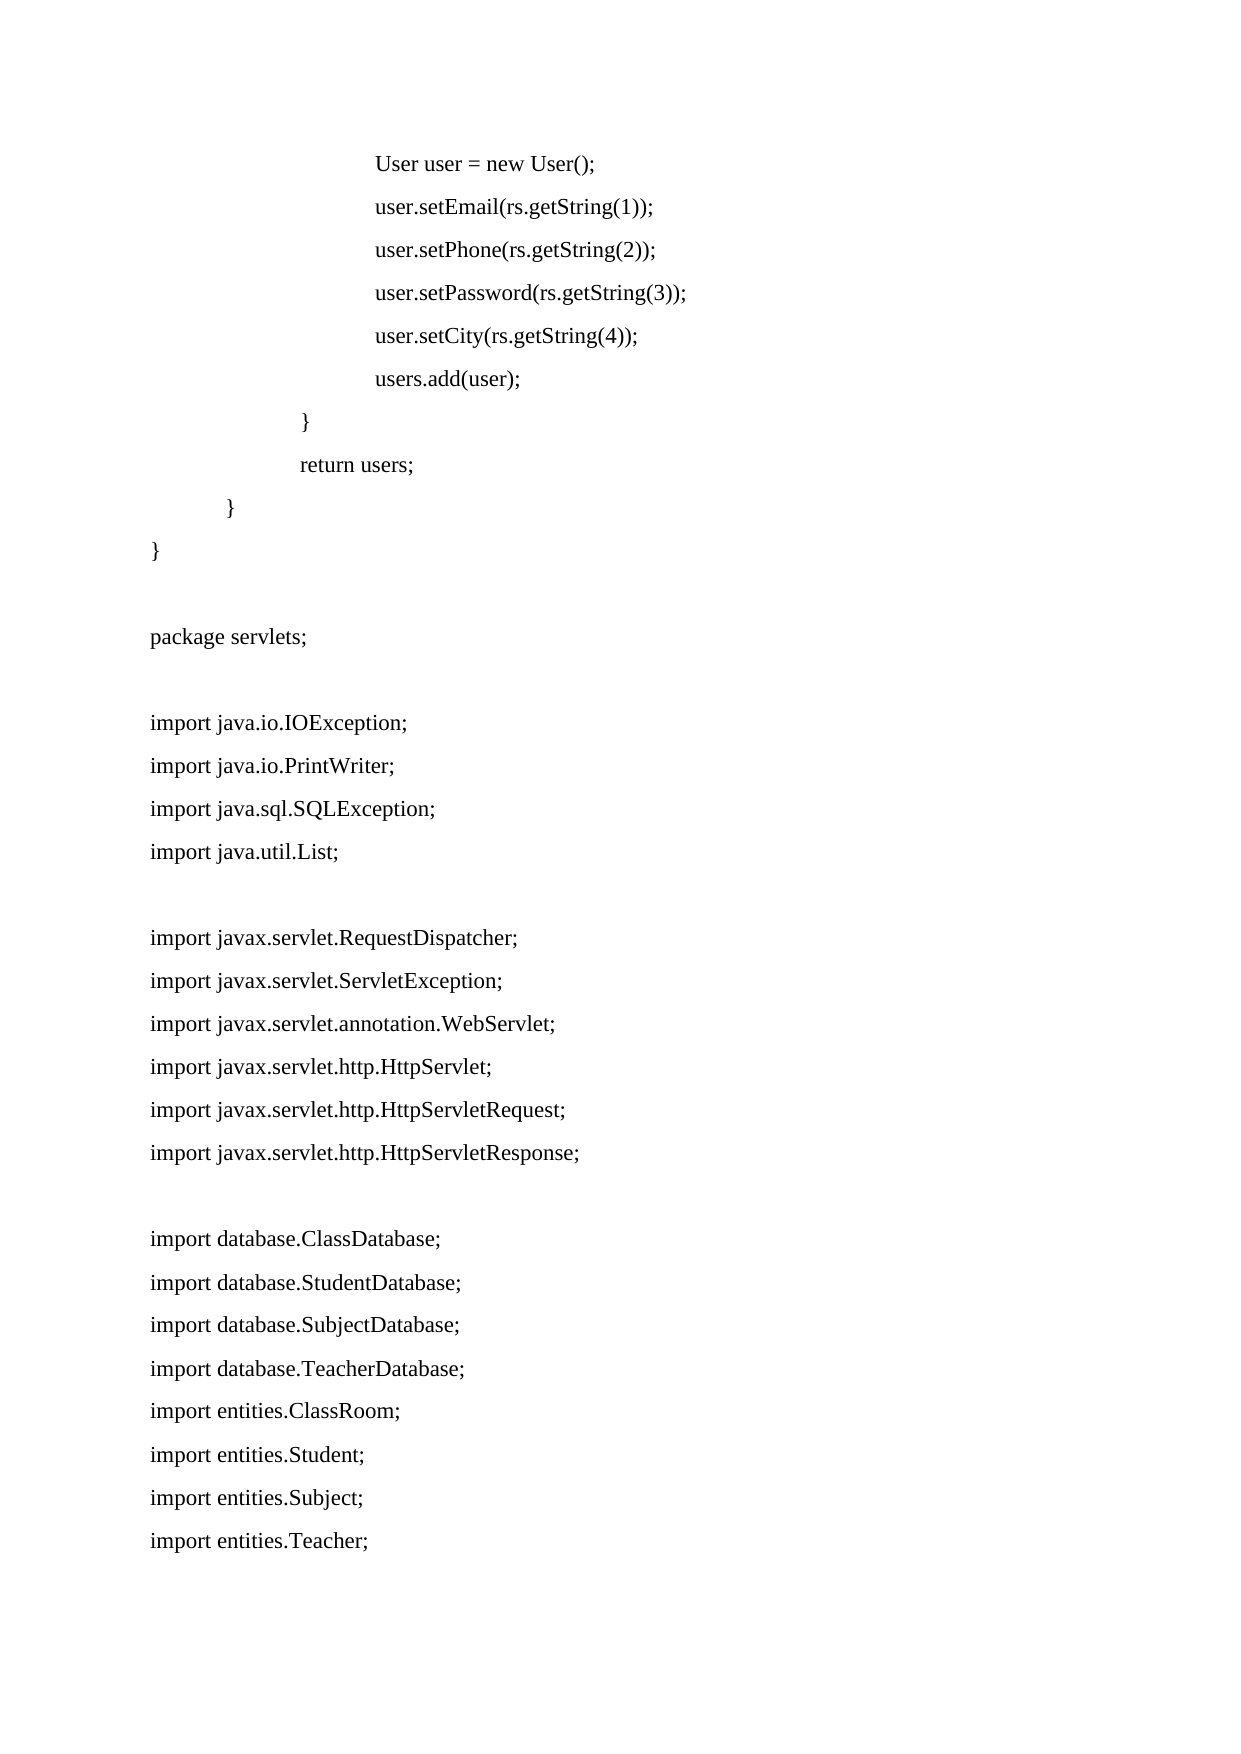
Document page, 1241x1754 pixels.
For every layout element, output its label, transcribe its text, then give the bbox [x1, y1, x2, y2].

text import javax.servlet.RequestDispatcher; [150, 924, 1090, 951]
text } [150, 537, 1090, 563]
text import database.SubjectDatabase; [150, 1312, 1090, 1338]
text import entities.Student; [150, 1441, 1090, 1467]
text user.setPhone(rs.getString(2)); [150, 236, 1090, 262]
text import java.io.PrintWriter; [150, 752, 1090, 779]
text import database.ClassDatabase; [150, 1226, 1090, 1252]
text import javax.servlet.http.HttpServletRequest; [150, 1096, 1090, 1123]
text import javax.servlet.annotation.WebServlet; [150, 1010, 1090, 1037]
text import javax.servlet.http.HttpServlet; [150, 1053, 1090, 1080]
text } [150, 408, 1090, 434]
text import database.TeacherDatabase; [150, 1354, 1090, 1381]
text import database.StudentDatabase; [150, 1268, 1090, 1295]
text User user = new User(); [150, 150, 1090, 176]
text } [150, 494, 1090, 521]
text import entities.ClassRoom; [150, 1398, 1090, 1424]
text import javax.servlet.ServletException; [150, 967, 1090, 994]
text import java.io.IOException; [150, 709, 1090, 736]
text import javax.servlet.http.HttpServletResponse; [150, 1139, 1090, 1166]
text import entities.Subject; [150, 1484, 1090, 1510]
text package servlets; [150, 623, 1090, 649]
text return users; [150, 451, 1090, 477]
text user.setPassword(rs.getString(3)); [150, 279, 1090, 305]
text import java.sql.SQLException; [150, 795, 1090, 822]
text user.setCity(rs.getString(4)); [150, 322, 1090, 348]
text import entities.Teacher; [150, 1527, 1090, 1553]
text users.add(user); [150, 365, 1090, 391]
text user.setEmail(rs.getString(1)); [150, 193, 1090, 219]
text import java.util.List; [150, 838, 1090, 865]
